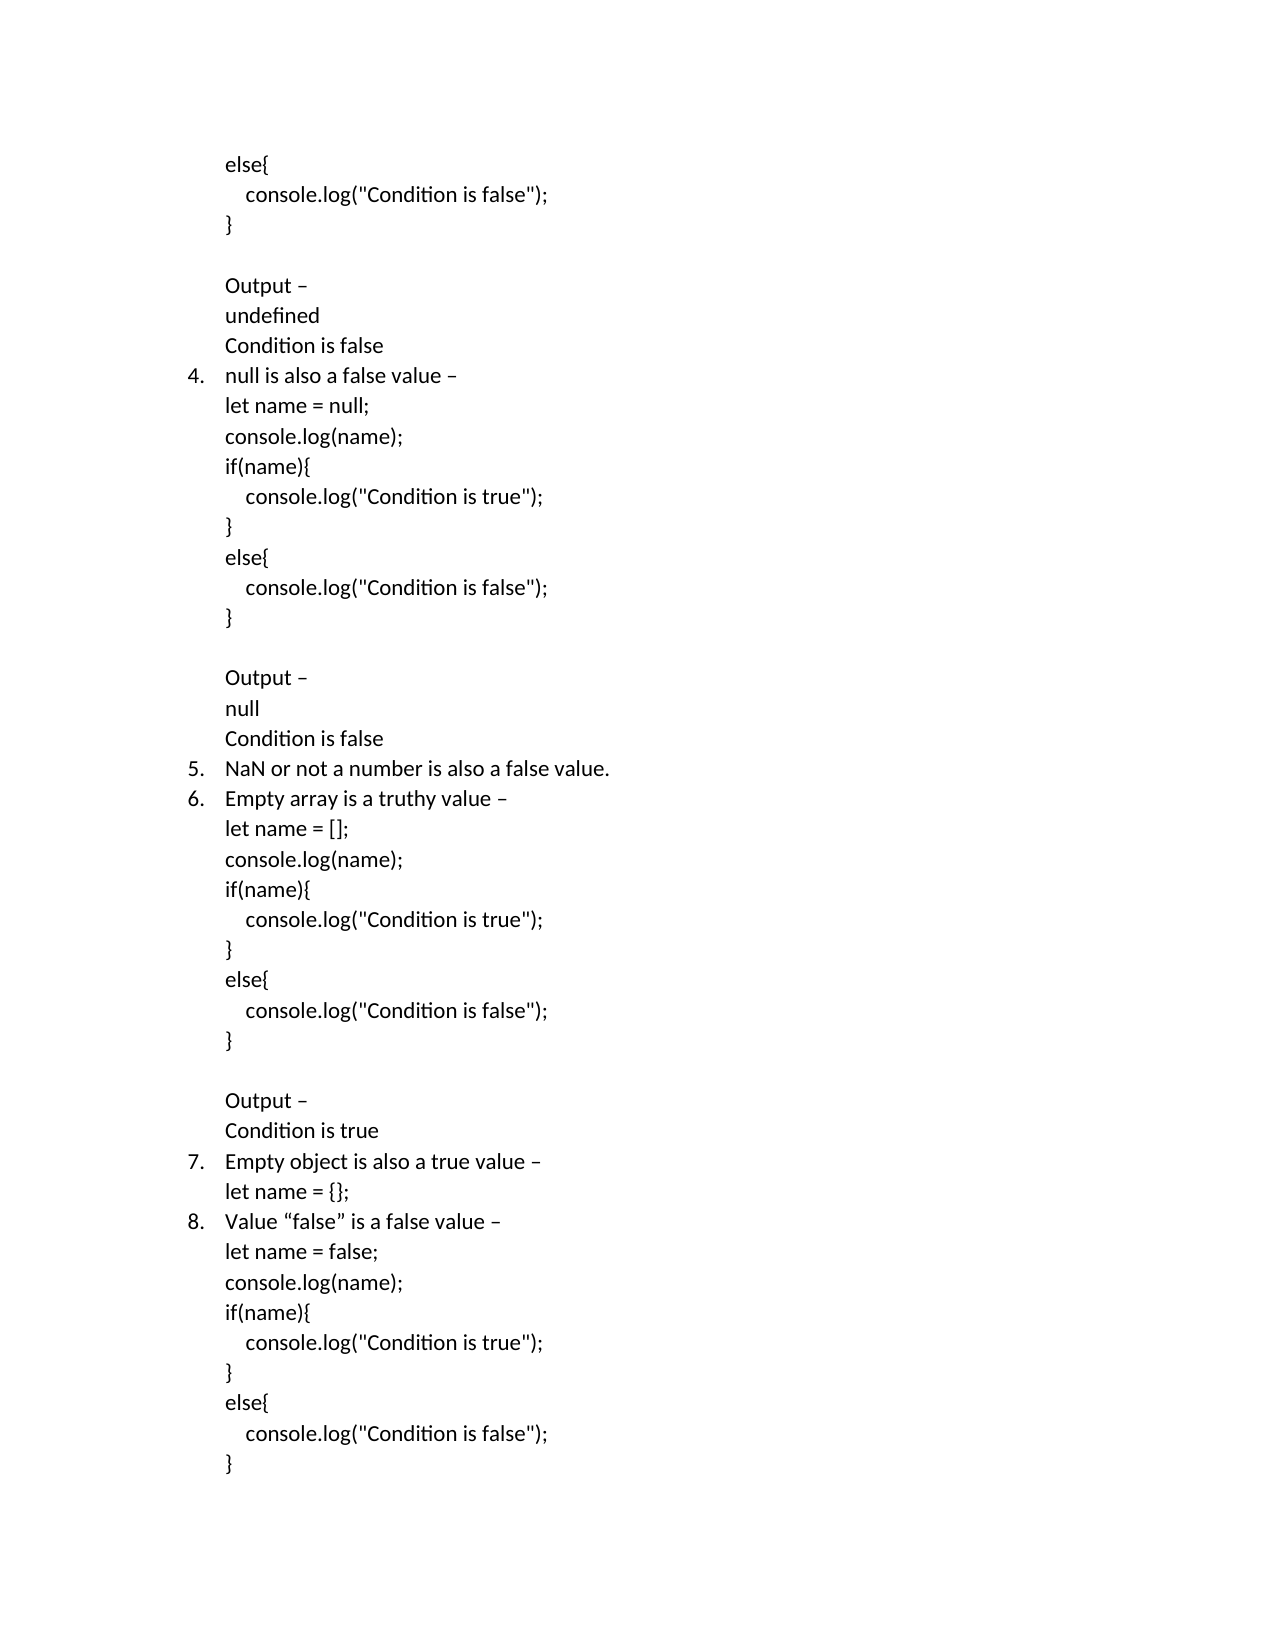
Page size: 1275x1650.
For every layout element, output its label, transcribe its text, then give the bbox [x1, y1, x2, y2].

list console.log("Condition is true"); [225, 905, 1125, 933]
list } [225, 1026, 1125, 1054]
list Empty array is a truthy value – [187, 784, 1125, 812]
list Empty object is also a true value – [187, 1147, 1125, 1175]
list console.log(name); [225, 1268, 1125, 1296]
list console.log("Condition is false"); [225, 573, 1125, 601]
list null is also a false value – [187, 361, 1125, 389]
list null [225, 694, 1125, 722]
list let name = {}; [225, 1177, 1125, 1205]
list } [225, 935, 1125, 963]
list else{ [225, 150, 1125, 178]
list Output – [225, 663, 1125, 692]
list console.log("Condition is true"); [225, 1328, 1125, 1356]
list if(name){ [225, 1298, 1125, 1326]
list } [225, 512, 1125, 541]
list Value “false” is a false value – [187, 1207, 1125, 1235]
list else{ [225, 966, 1125, 994]
list console.log("Condition is false"); [225, 180, 1125, 208]
list console.log("Condition is false"); [225, 1419, 1125, 1447]
list NaN or not a number is also a false value. [187, 754, 1125, 782]
list console.log("Condition is true"); [225, 482, 1125, 510]
list } [225, 1358, 1125, 1386]
list undefined [225, 301, 1125, 329]
list Output – [225, 1086, 1125, 1114]
list console.log(name); [225, 422, 1125, 450]
list console.log("Condition is false"); [225, 996, 1125, 1024]
list console.log(name); [225, 845, 1125, 873]
list Condition is false [225, 331, 1125, 359]
list else{ [225, 543, 1125, 571]
list if(name){ [225, 875, 1125, 903]
list } [225, 1449, 1125, 1477]
list else{ [225, 1388, 1125, 1417]
list Condition is true [225, 1117, 1125, 1145]
list } [225, 603, 1125, 631]
list let name = false; [225, 1237, 1125, 1266]
list let name = []; [225, 814, 1125, 843]
list Output – [225, 271, 1125, 299]
list let name = null; [225, 392, 1125, 420]
list if(name){ [225, 452, 1125, 480]
list Condition is false [225, 724, 1125, 752]
list } [225, 210, 1125, 238]
